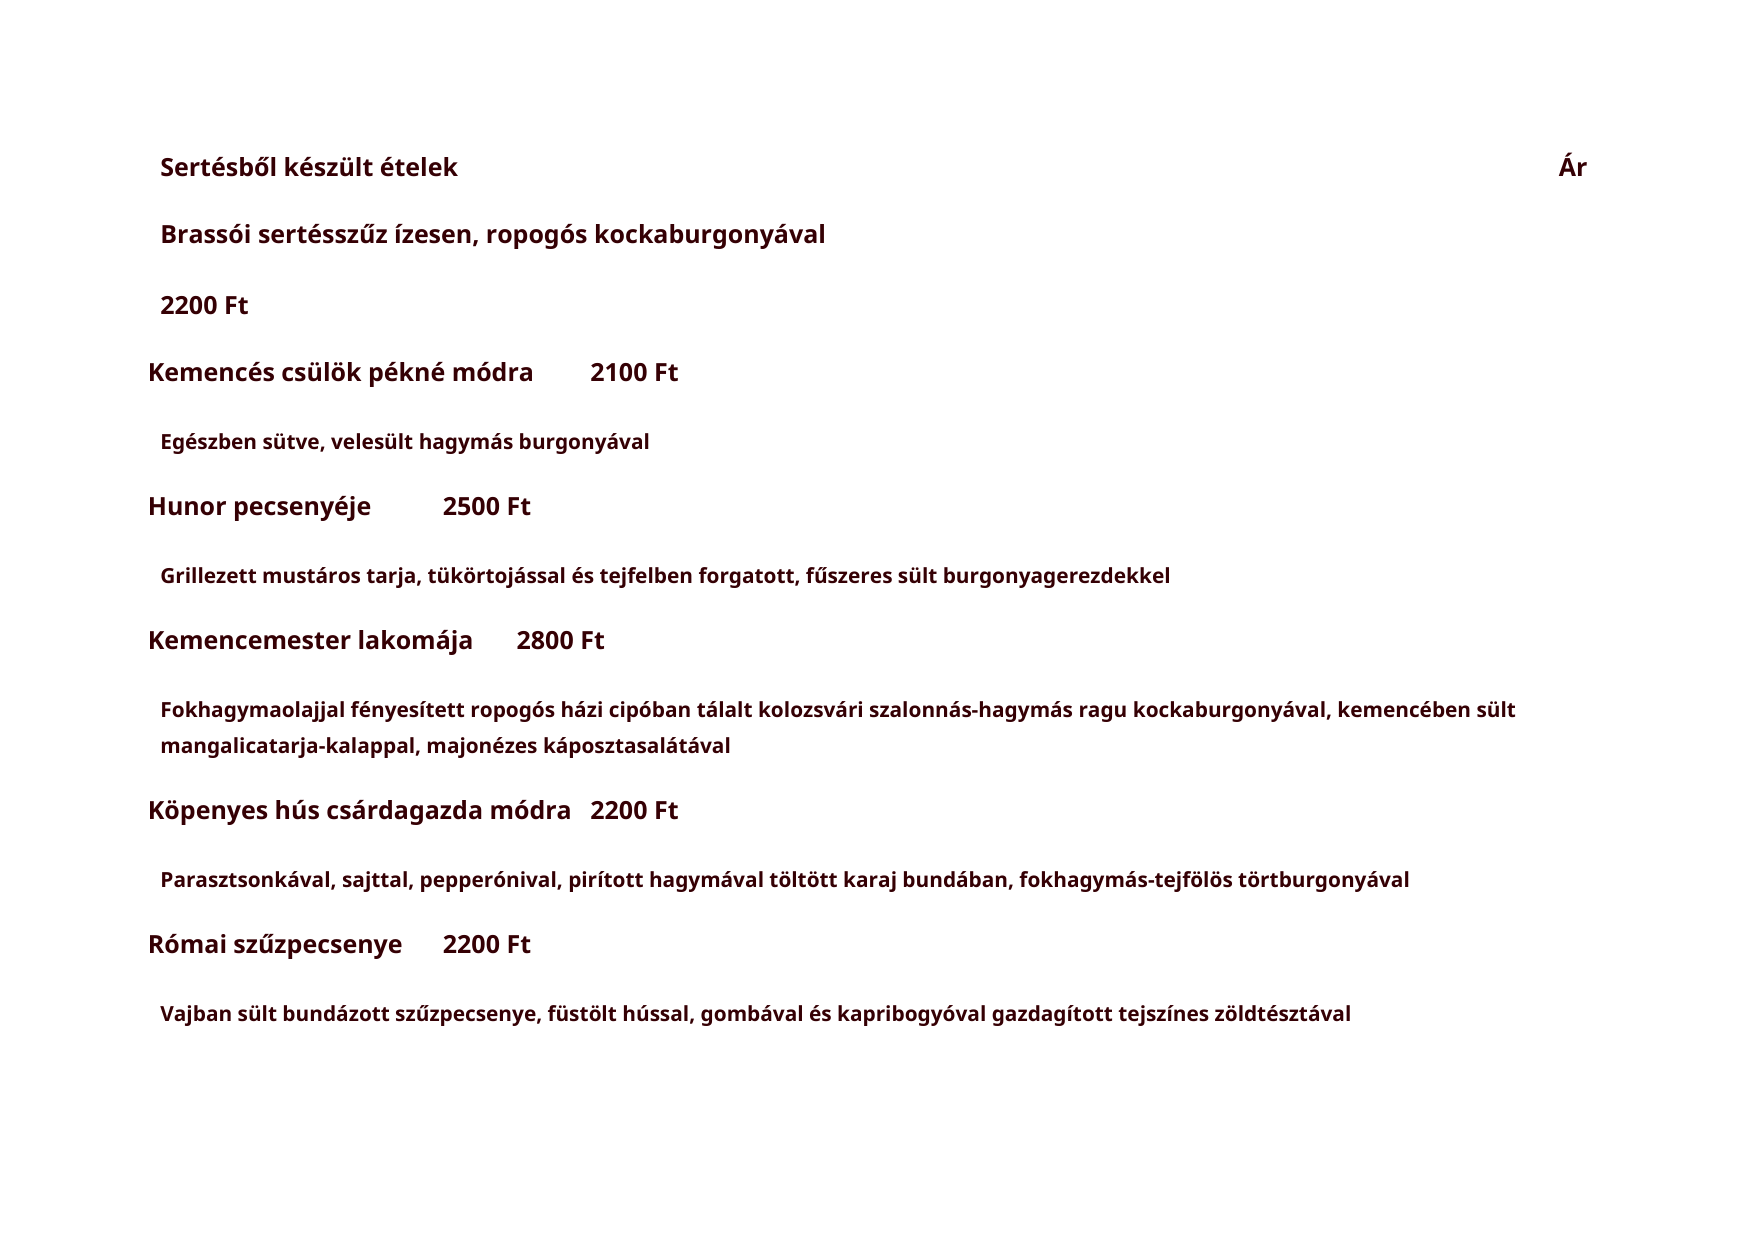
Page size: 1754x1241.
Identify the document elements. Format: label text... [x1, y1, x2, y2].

text Parasztsonkával, sajttal, pepperónival, pirított hagymával töltött karaj bundában, fokhagymás-tejfölös törtburgonyával [160, 858, 1606, 893]
text Hunor pecsenyéje 2500 Ft [148, 487, 1606, 523]
text Kemencés csülök pékné módra 2100 Ft [148, 353, 1606, 389]
text Római szűzpecsenye 2200 Ft [148, 924, 1606, 960]
text Köpenyes hús csárdagazda módra 2200 Ft [148, 791, 1606, 826]
text Sertésből készült ételek Ár [160, 148, 1606, 183]
text Kemencemester lakomája 2800 Ft [148, 621, 1606, 657]
text Grillezett mustáros tarja, tükörtojással és tejfelben forgatott, fűszeres sült burgonyagerezdekkel [160, 554, 1606, 590]
text Fokhagymaolajjal fényesített ropogós házi cipóban tálalt kolozsvári szalonnás-hagymás ragu kockaburgonyával, kemencében sült mangalicatarja-kalappal, majonézes káposztasalátával [160, 688, 1606, 759]
text Brassói sertésszűz ízesen, ropogós kockaburgonyával 2200 Ft [160, 214, 1606, 322]
text Vajban sült bundázott szűzpecsenye, füstölt hússal, gombával és kapribogyóval gazdagított tejszínes zöldtésztával [160, 992, 1606, 1027]
text Egészben sütve, velesült hagymás burgonyával [160, 420, 1606, 456]
